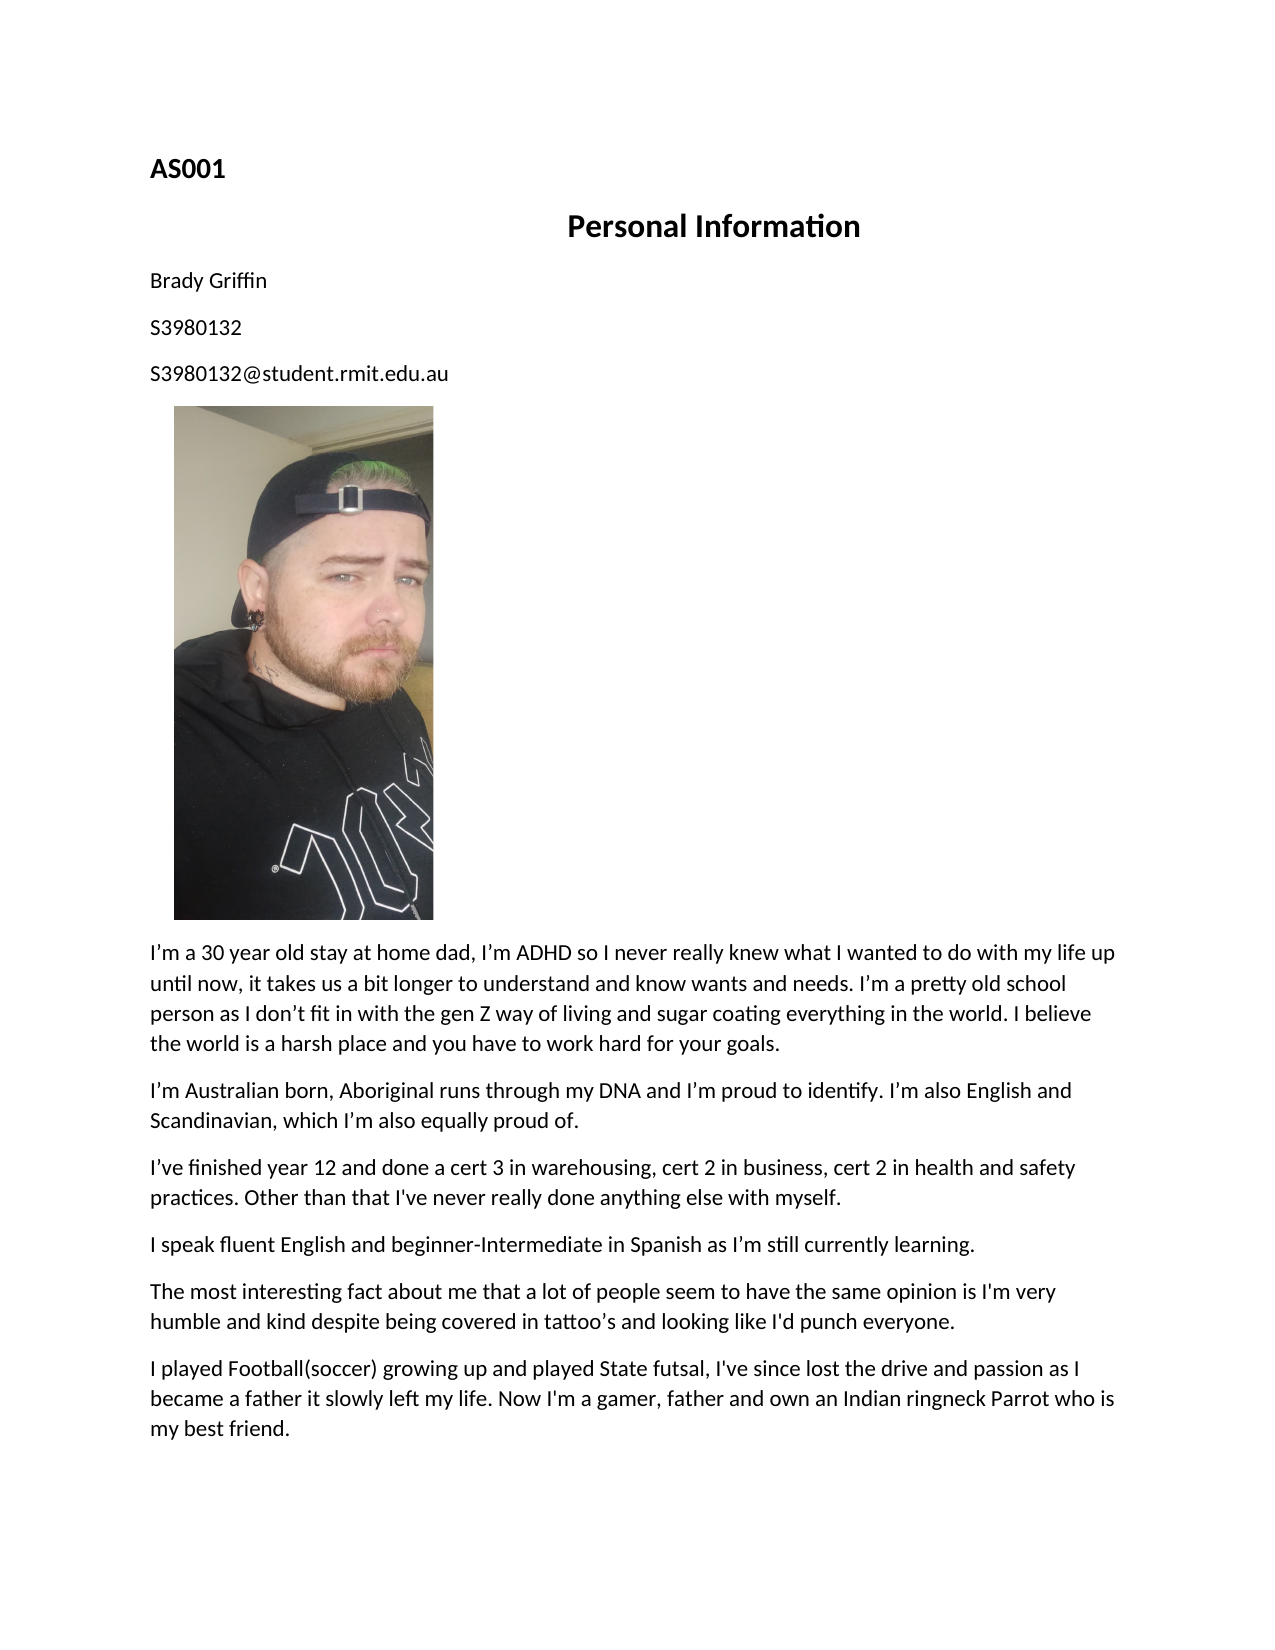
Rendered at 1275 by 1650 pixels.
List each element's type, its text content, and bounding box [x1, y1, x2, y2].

text Brady Griffin [150, 266, 1125, 294]
text S3980132 [150, 313, 1125, 341]
text Personal Information [150, 205, 1125, 246]
text I’m a 30 year old stay at home dad, I’m ADHD so I never really knew what I wanted to do with my life up until now, it takes us a bit longer to understand and know wants and needs. I’m a pretty old school person as I don’t fit in with the gen Z way of living and sugar coating everything in the world. I believe the world is a harsh place and you have to work hard for your goals. [150, 938, 1125, 1057]
text I played Football(soccer) growing up and played State futsal, I've since lost the drive and passion as I became a father it slowly left my life. Now I'm a gamer, father and own an Indian ringneck Parrot who is my best friend. [150, 1354, 1125, 1443]
text The most interesting fact about me that a lot of people seem to have the same opinion is I'm very humble and kind despite being covered in tattoo’s and looking like I'd punch everyone. [150, 1277, 1125, 1335]
text S3980132@student.rmit.edu.au [150, 359, 1125, 387]
text AS001 [150, 150, 1125, 186]
text I’ve finished year 12 and done a cert 3 in warehousing, cert 2 in business, cert 2 in health and safety practices. Other than that I've never really done anything else with myself. [150, 1153, 1125, 1211]
text I’m Australian born, Aboriginal runs through my DNA and I’m proud to identify. I’m also English and Scandinavian, which I’m also equally proud of. [150, 1076, 1125, 1134]
text I speak fluent English and beginner-Intermediate in Spanish as I’m still currently learning. [150, 1230, 1125, 1258]
